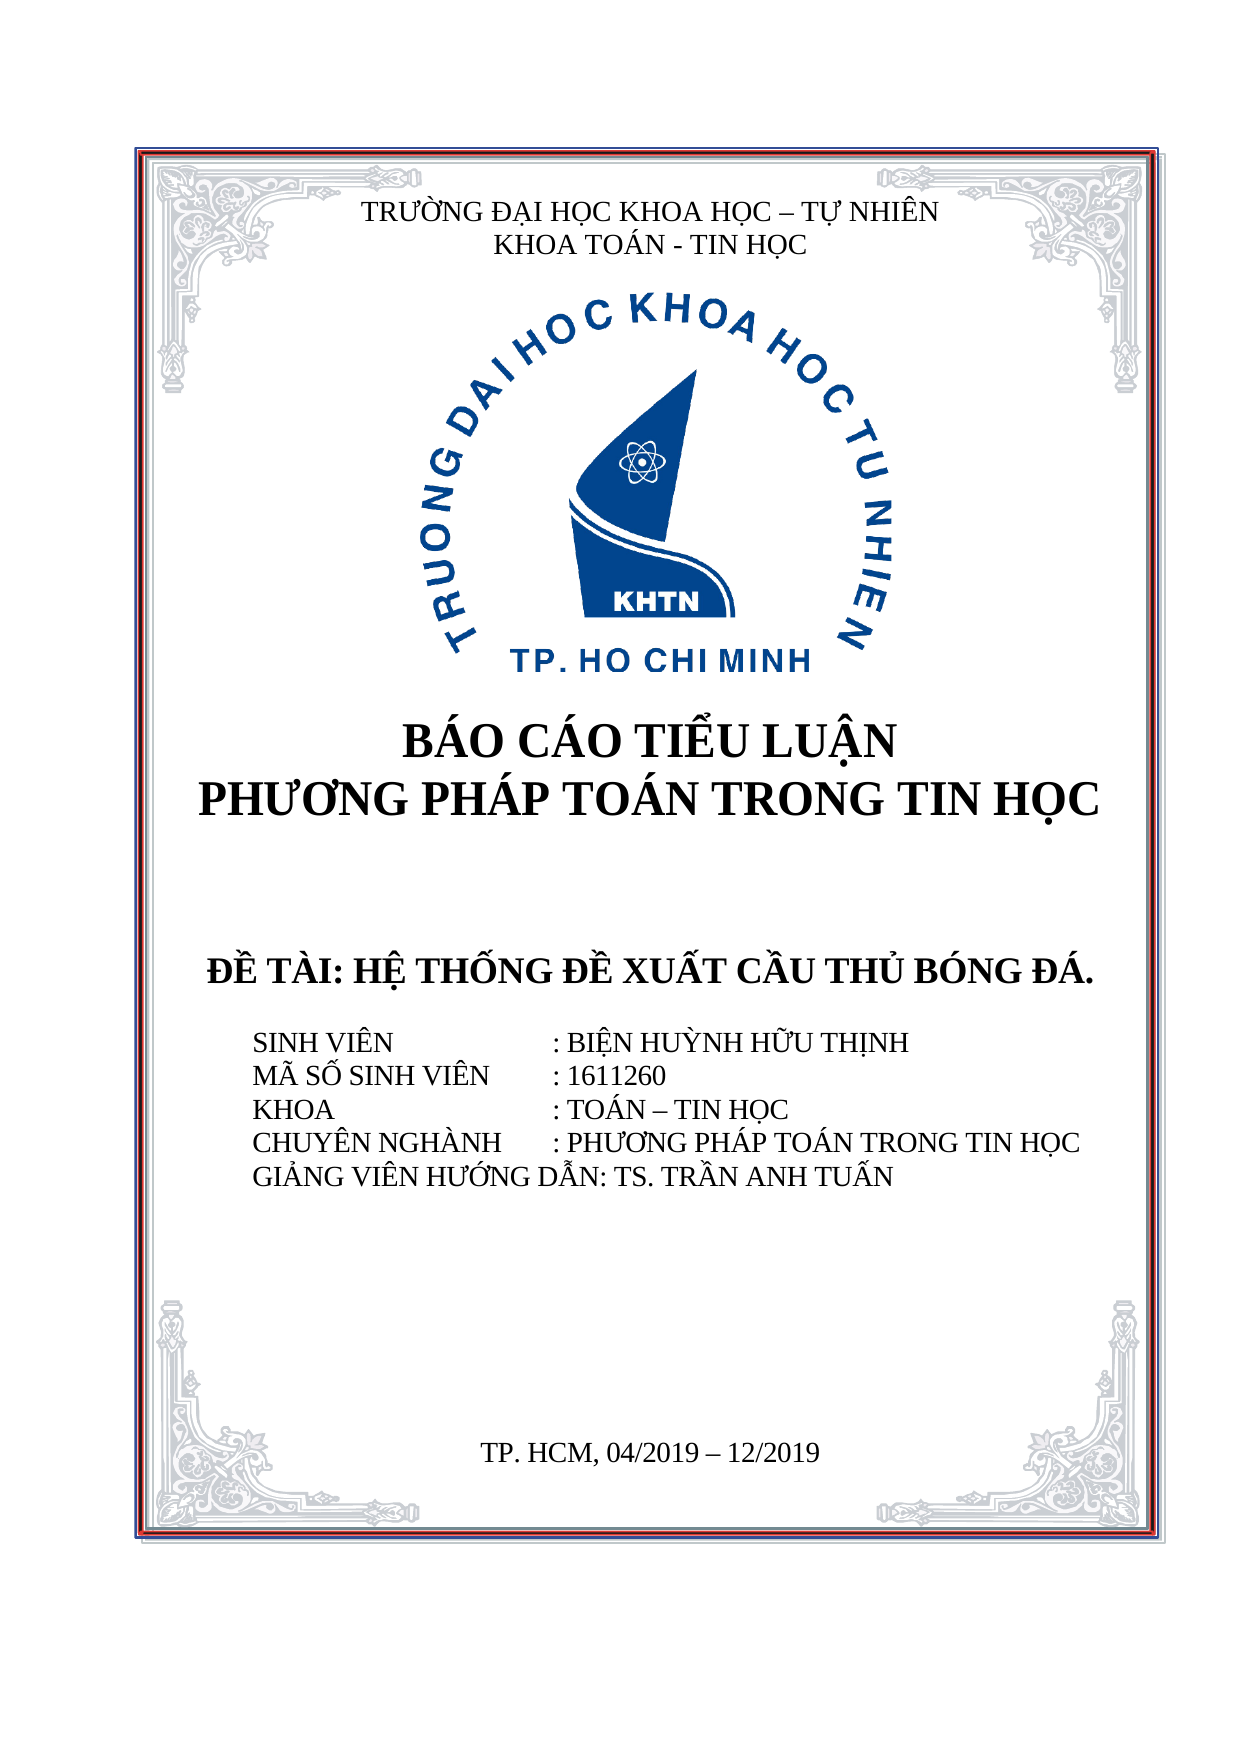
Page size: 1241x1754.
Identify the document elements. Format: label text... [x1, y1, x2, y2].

text PHƯƠNG PHÁP TOÁN TRONG TIN HỌC [177, 769, 1123, 826]
text CHUYÊN NGHÀNH : PHƯƠNG PHÁP TOÁN TRONG TIN HỌC [177, 1126, 1123, 1159]
text TP. HCM, 04/2019 – 12/2019 [177, 1435, 1123, 1468]
text BÁO CÁO TIỂU LUẬN [177, 711, 1123, 769]
text KHOA TOÁN - TIN HỌC [177, 227, 1123, 261]
picture [413, 292, 892, 671]
text TRƯỜNG ĐẠI HỌC KHOA HỌC – TỰ NHIÊN [177, 194, 1123, 227]
text GIẢNG VIÊN HƯỚNG DẪN: TS. TRẦN ANH TUẤN [177, 1159, 1123, 1193]
text MÃ SỐ SINH VIÊN : 1611260 [177, 1058, 1123, 1092]
text SINH VIÊN : BIỆN HUỲNH HỮU THỊNH [177, 1025, 1123, 1058]
text KHOA : TOÁN – TIN HỌC [177, 1092, 1123, 1126]
text ĐỀ TÀI: HỆ THỐNG ĐỀ XUẤT CẦU THỦ BÓNG ĐÁ. [177, 948, 1123, 991]
